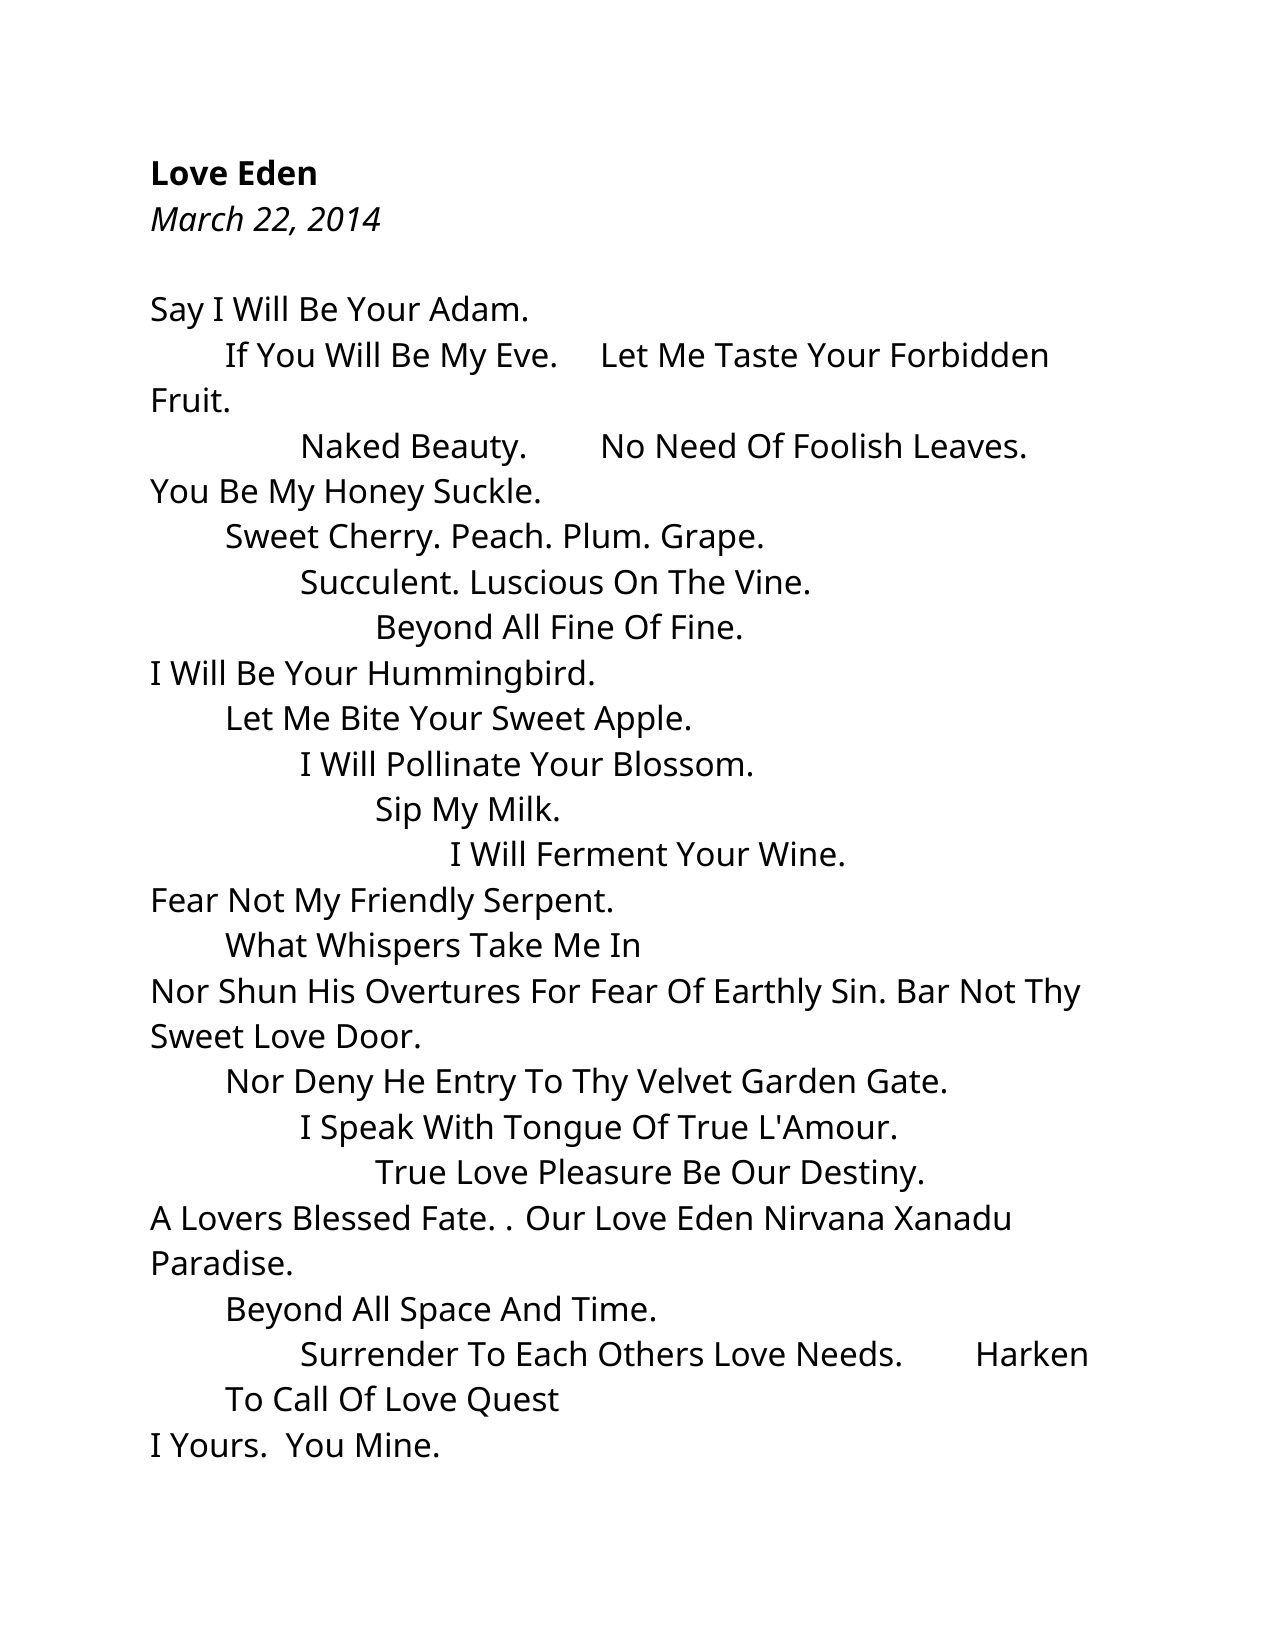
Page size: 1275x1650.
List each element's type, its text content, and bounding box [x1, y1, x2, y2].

text Beyond All Fine Of Fine. [300, 604, 1125, 649]
text You Be My Honey Suckle. [150, 468, 1125, 513]
text Beyond All Space And Time. [150, 1285, 1125, 1331]
text Let Me Bite Your Sweet Apple. [150, 695, 1125, 740]
text I Will Pollinate Your Blossom. [225, 740, 1125, 786]
text Say I Will Be Your Adam. [150, 286, 1125, 332]
text I Yours. You Mine. [150, 1422, 1125, 1467]
text Nor Deny He Entry To Thy Velvet Garden Gate. [150, 1058, 1125, 1104]
text Nor Shun His Overtures For Fear Of Earthly Sin. Bar Not Thy Sweet Love Door. [150, 967, 1125, 1058]
text Sip My Milk. [300, 786, 1125, 831]
text True Love Pleasure Be Our Destiny. [300, 1149, 1125, 1194]
text Surrender To Each Others Love Needs. Harken To Call Of Love Quest [225, 1331, 1125, 1422]
text Love Eden [150, 150, 1125, 195]
text What Whispers Take Me In [150, 922, 1125, 967]
text Fear Not My Friendly Serpent. [150, 877, 1125, 922]
text Sweet Cherry. Peach. Plum. Grape. [150, 513, 1125, 559]
text March 22, 2014 [150, 195, 1125, 241]
text I Will Be Your Hummingbird. [150, 649, 1125, 695]
text Naked Beauty. No Need Of Foolish Leaves. [225, 422, 1125, 468]
text I Will Ferment Your Wine. [375, 831, 1125, 877]
text If You Will Be My Eve. Let Me Taste Your Forbidden Fruit. [150, 332, 1125, 422]
text I Speak With Tongue Of True L'Amour. [225, 1104, 1125, 1149]
text Succulent. Luscious On The Vine. [225, 559, 1125, 604]
text A Lovers Blessed Fate. . Our Love Eden Nirvana Xanadu Paradise. [150, 1194, 1125, 1285]
